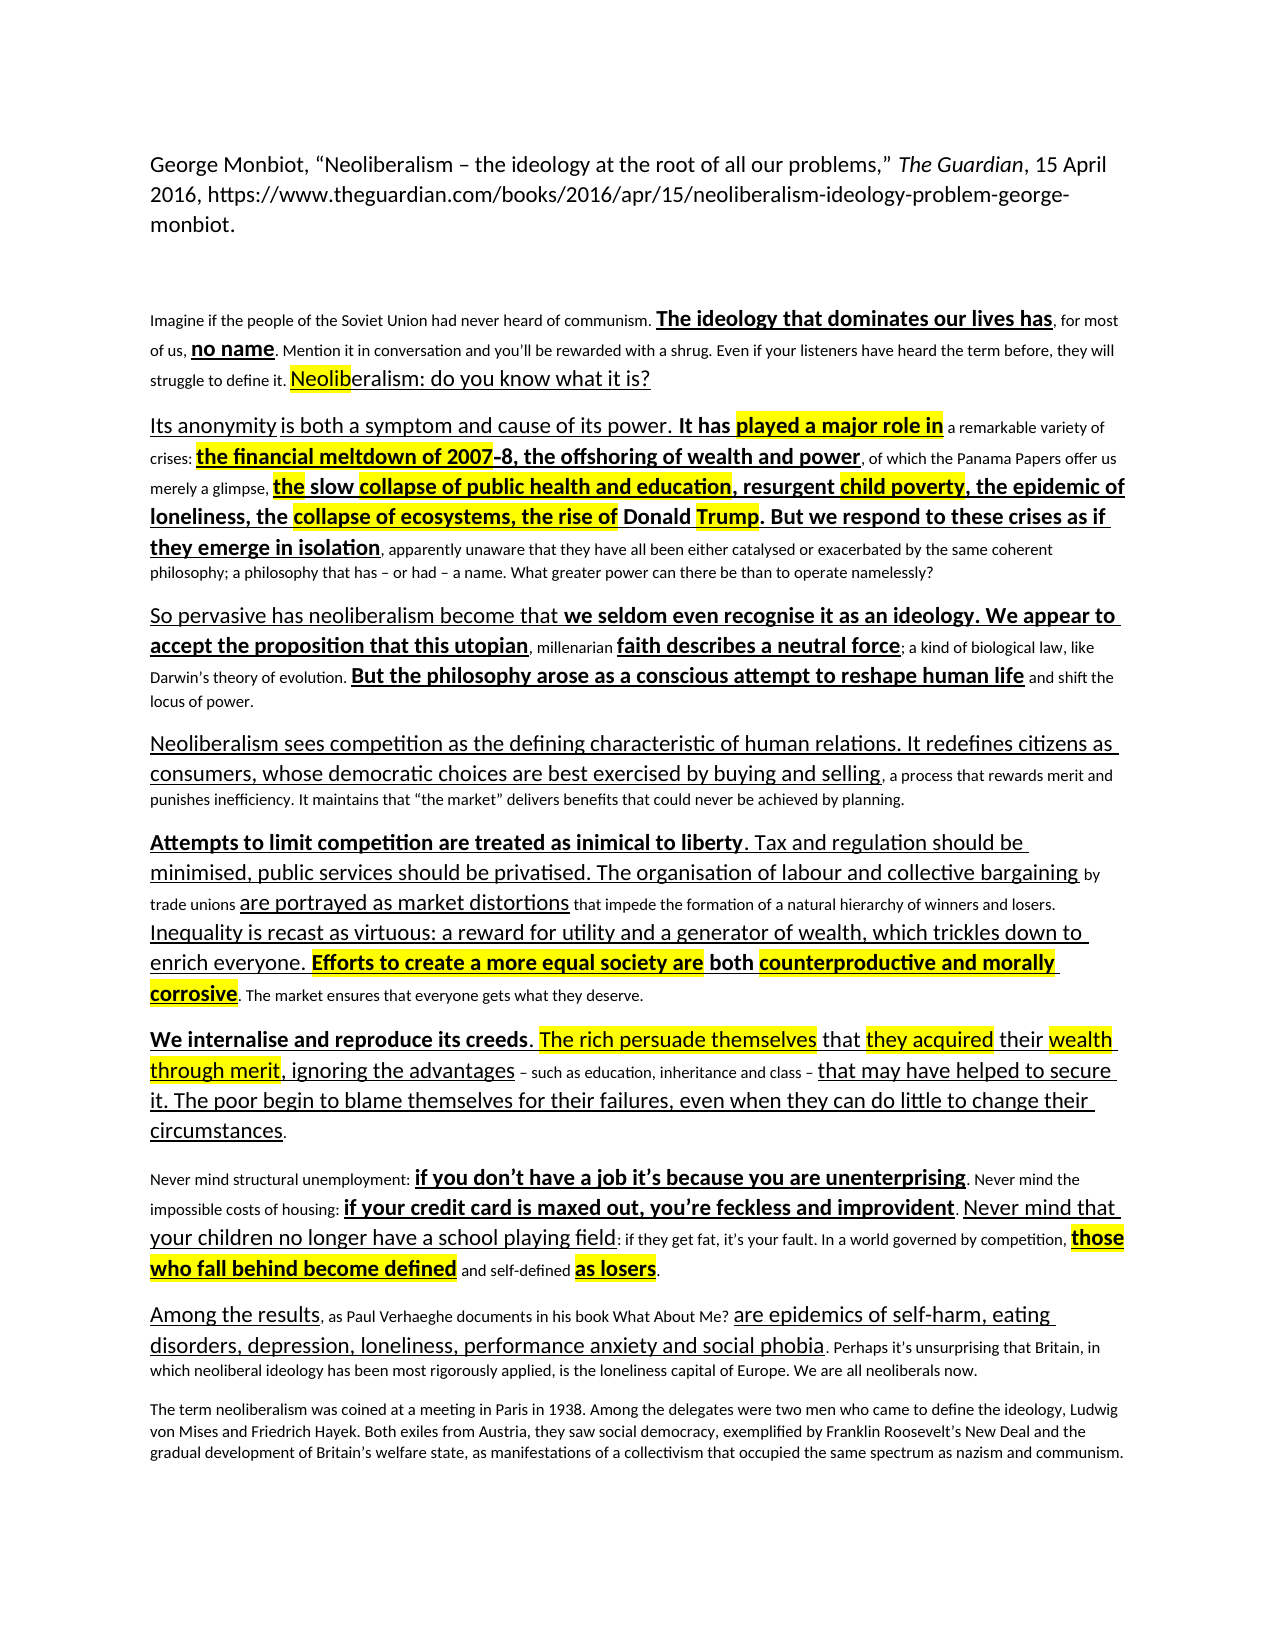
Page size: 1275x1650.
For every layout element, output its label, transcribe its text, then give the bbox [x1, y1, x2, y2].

text George Monbiot, “Neoliberalism – the ideology at the root of all our problems,” The Guardian, 15 April 2016, https://www.theguardian.com/books/2016/apr/15/neoliberalism-ideology-problem-george-monbiot. [150, 150, 1125, 238]
text Among the results, as Paul Verhaeghe documents in his book What About Me? are epidemics of self-harm, eating disorders, depression, loneliness, performance anxiety and social phobia. Perhaps it’s unsurprising that Britain, in which neoliberal ideology has been most rigorously applied, is the loneliness capital of Europe. We are all neoliberals now. [150, 1301, 1125, 1381]
text We internalise and reproduce its creeds. The rich persuade themselves that they acquired their wealth through merit, ignoring the advantages – such as education, inheritance and class – that may have helped to secure it. The poor begin to blame themselves for their failures, even when they can do little to change their circumstances. [150, 1026, 1125, 1144]
text Its anonymity is both a symptom and cause of its power. It has played a major role in a remarkable variety of crises: the financial meltdown of 2007‑8, the offshoring of wealth and power, of which the Panama Papers offer us merely a glimpse, the slow collapse of public health and education, resurgent child poverty, the epidemic of loneliness, the collapse of ecosystems, the rise of Donald Trump. But we respond to these crises as if they emerge in isolation, apparently unaware that they have all been either catalysed or exacerbated by the same coherent philosophy; a philosophy that has – or had – a name. What greater power can there be than to operate namelessly? [150, 411, 1125, 583]
text Imagine if the people of the Soviet Union had never heard of communism. The ideology that dominates our lives has, for most of us, no name. Mention it in conversation and you’ll be rewarded with a shrug. Even if your listeners have heard the term before, they will struggle to define it. Neoliberalism: do you know what it is? [150, 304, 1125, 393]
text Never mind structural unemployment: if you don’t have a job it’s because you are unenterprising. Never mind the impossible costs of housing: if your credit card is maxed out, you’re feckless and improvident. Never mind that your children no longer have a school playing field: if they get fat, it’s your fault. In a world governed by competition, those who fall behind become defined and self-defined as losers. [150, 1163, 1125, 1282]
text So pervasive has neoliberalism become that we seldom even recognise it as an ideology. We appear to accept the proposition that this utopian, millenarian faith describes a neutral force; a kind of biological law, like Darwin’s theory of evolution. But the philosophy arose as a conscious attempt to reshape human life and shift the locus of power. [150, 601, 1125, 711]
text Attempts to limit competition are treated as inimical to liberty. Tax and regulation should be minimised, public services should be privatised. The organisation of labour and collective bargaining by trade unions are portrayed as market distortions that impede the formation of a natural hierarchy of winners and losers. Inequality is recast as virtuous: a reward for utility and a generator of wealth, which trickles down to enrich everyone. Efforts to create a more equal society are both counterproductive and morally corrosive. The market ensures that everyone gets what they deserve. [150, 828, 1125, 1007]
text The term neoliberalism was coined at a meeting in Paris in 1938. Among the delegates were two men who came to define the ideology, Ludwig von Mises and Friedrich Hayek. Both exiles from Austria, they saw social democracy, exemplified by Franklin Roosevelt’s New Deal and the gradual development of Britain’s welfare state, as manifestations of a collectivism that occupied the same spectrum as nazism and communism. [150, 1399, 1125, 1463]
text Neoliberalism sees competition as the defining characteristic of human relations. It redefines citizens as consumers, whose democratic choices are best exercised by buying and selling, a process that rewards merit and punishes inefficiency. It maintains that “the market” delivers benefits that could never be achieved by planning. [150, 729, 1125, 809]
